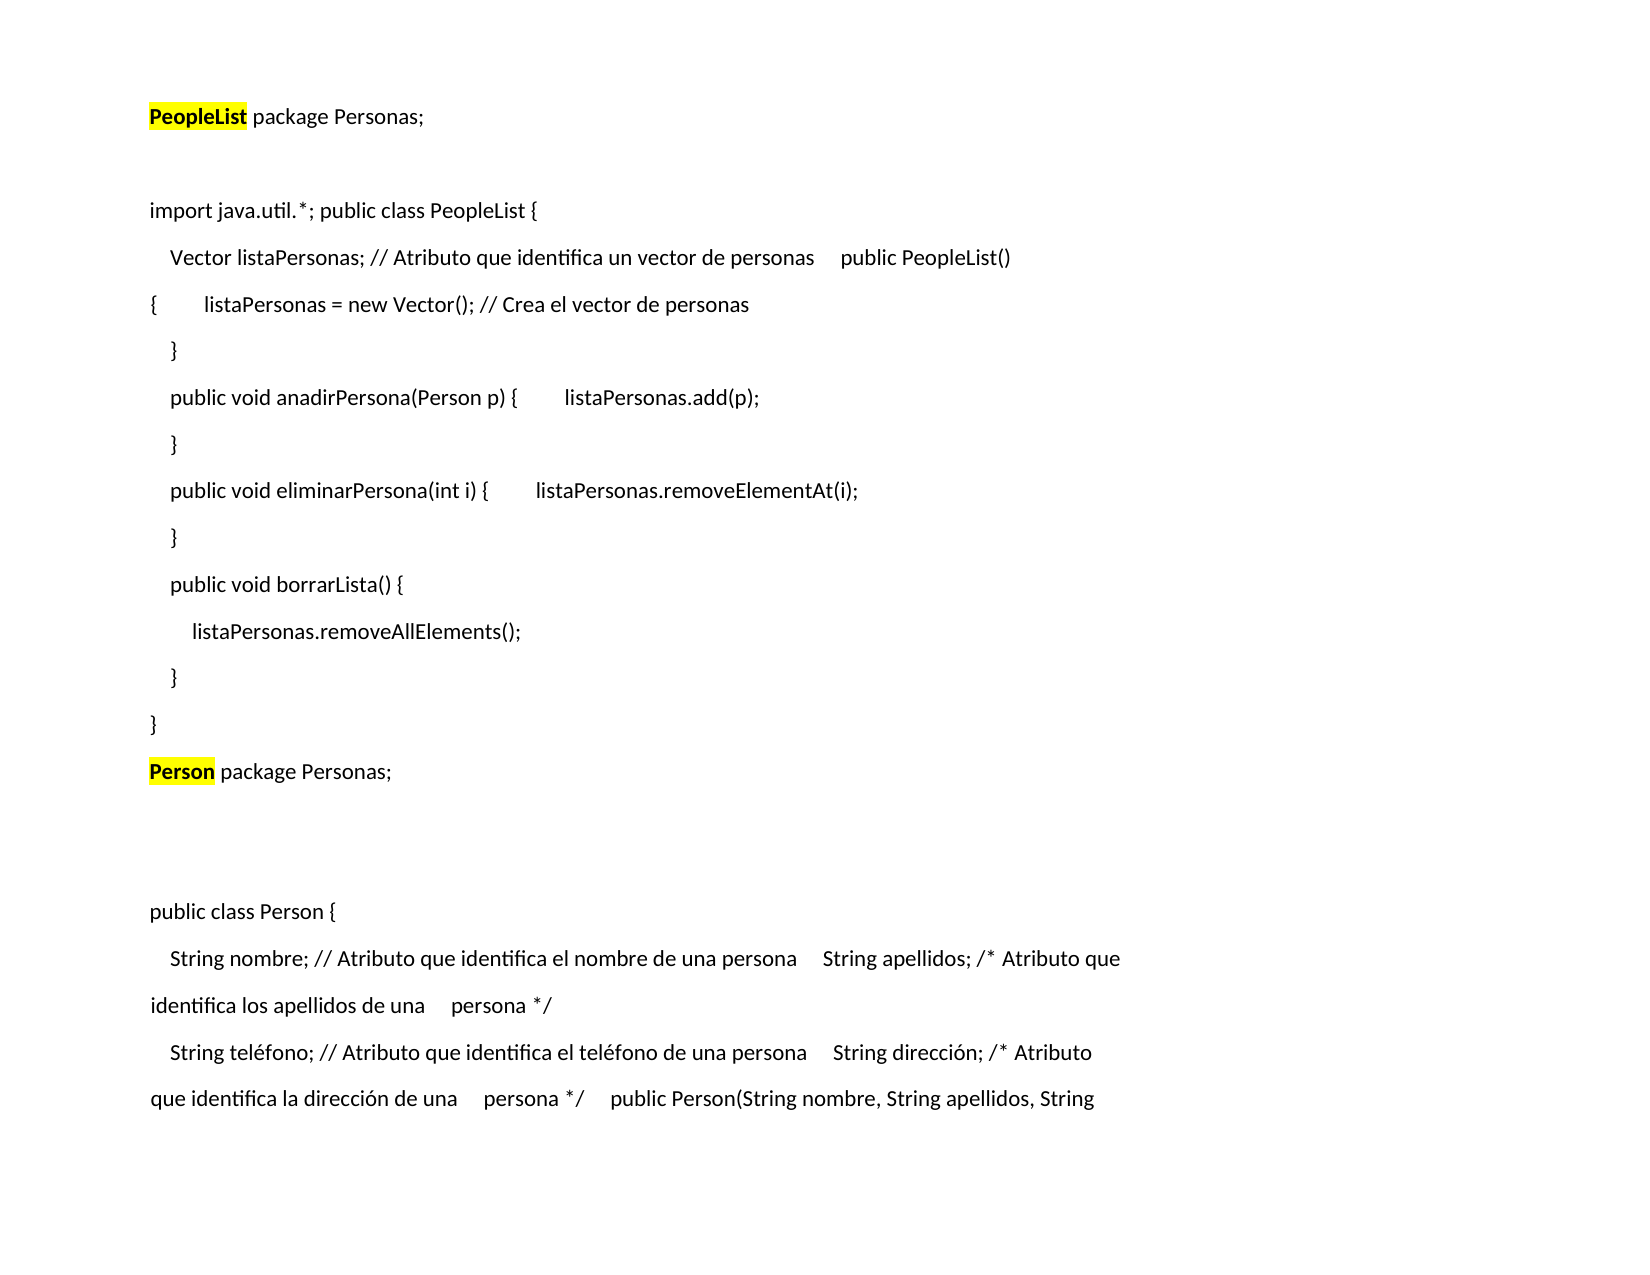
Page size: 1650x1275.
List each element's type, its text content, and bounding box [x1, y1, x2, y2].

text public void borrarLista() { [149, 570, 1262, 598]
text public void eliminarPersona(int i) { listaPersonas.removeElementAt(i); [149, 477, 1137, 505]
text } [149, 523, 1262, 552]
text } [149, 336, 1262, 364]
text public class Person { [149, 897, 1262, 925]
text } [149, 710, 1262, 738]
text PeopleList package Personas; [247, 102, 647, 130]
text String nombre; // Atributo que identifica el nombre de una persona String apellidos; /* Atributo que identifica los apellidos de una persona */ [149, 944, 1148, 1019]
text Person package Personas; [215, 757, 639, 785]
text public void anadirPersona(Person p) { listaPersonas.add(p); [149, 383, 1039, 411]
text listaPersonas.removeAllElements(); [192, 617, 1262, 645]
text import java.util.*; public class PeopleList { [149, 196, 696, 224]
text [149, 1038, 1127, 1112]
text } [149, 430, 1262, 458]
text Vector listaPersonas; // Atributo que identifica un vector de personas public PeopleList() { listaPersonas = new Vector(); // Crea el vector de personas [149, 243, 1134, 318]
text } [149, 663, 1262, 692]
